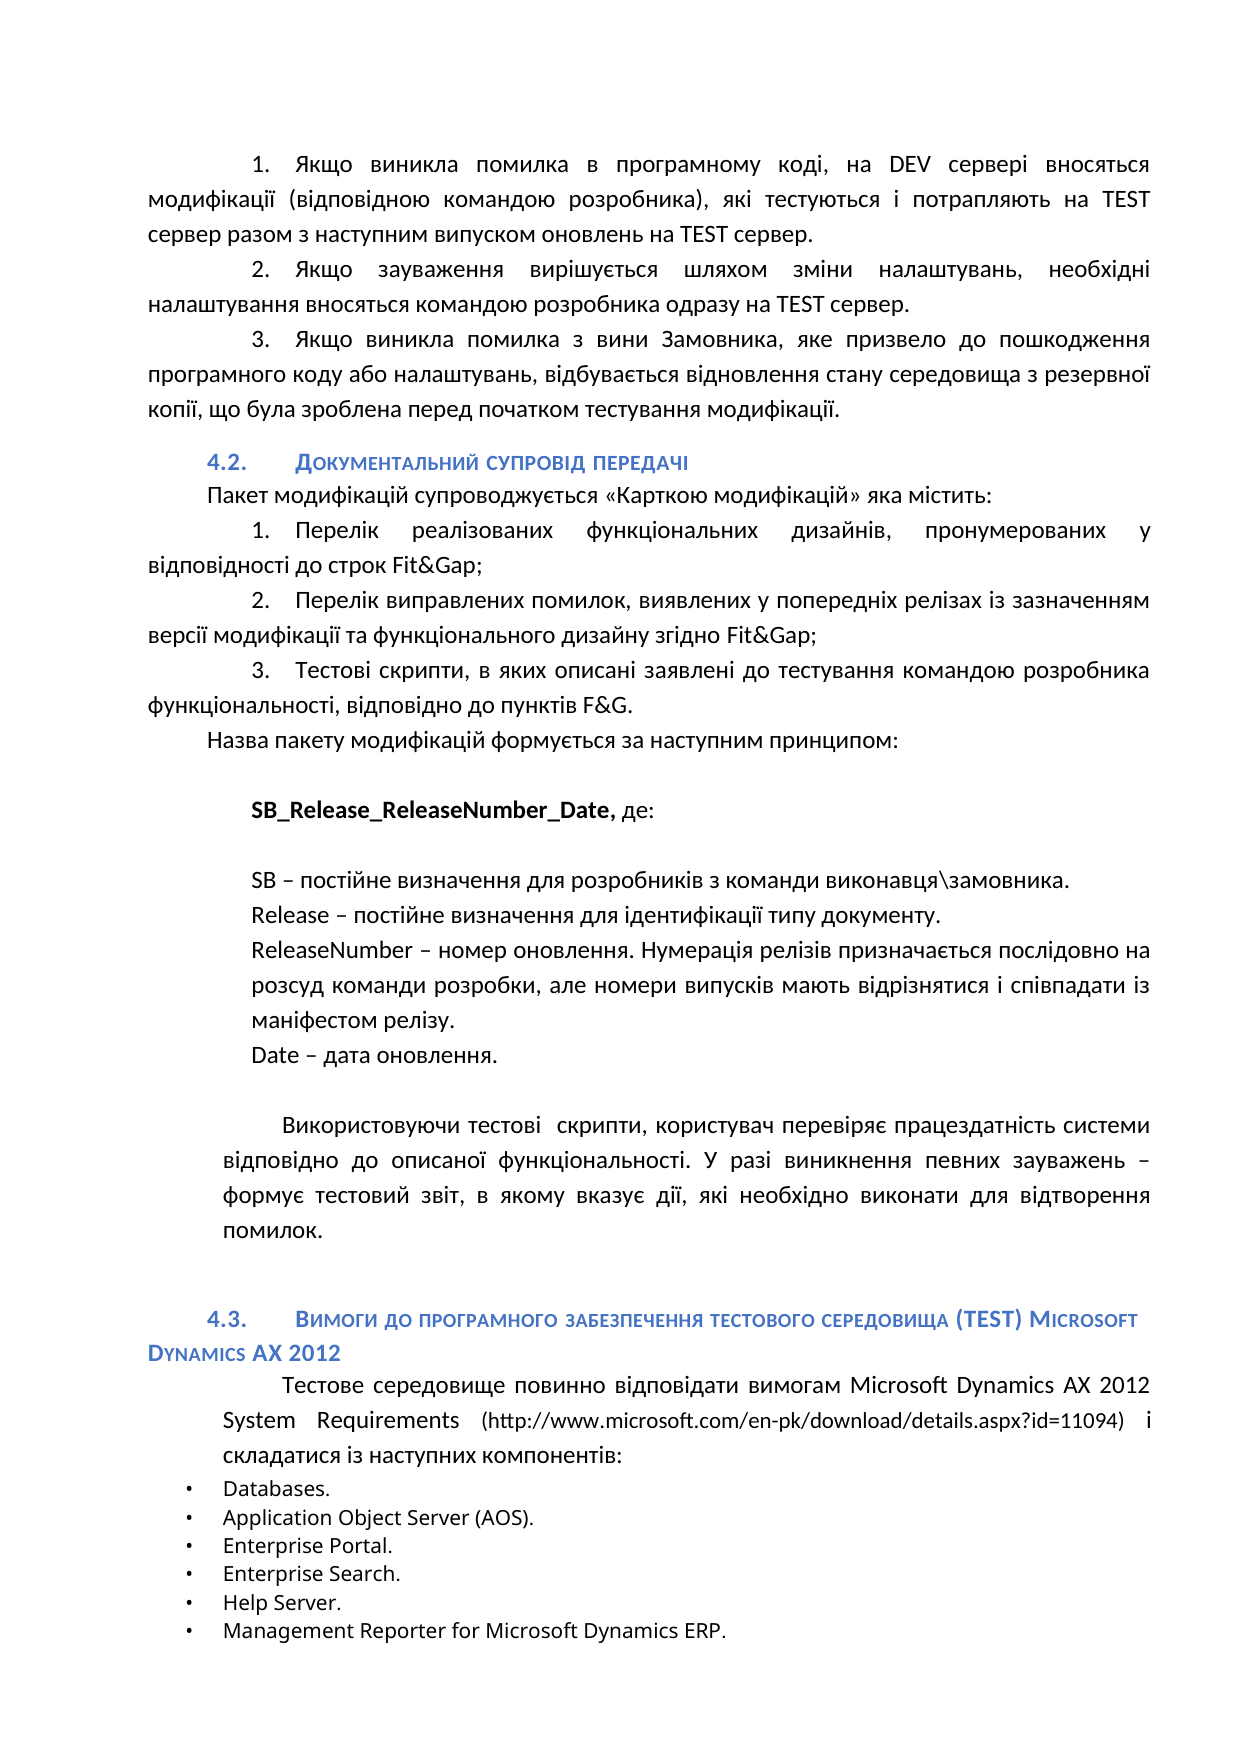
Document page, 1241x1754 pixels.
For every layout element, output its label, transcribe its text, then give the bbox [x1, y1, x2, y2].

list SB_Release_ReleaseNumber_Date, де: [148, 794, 1152, 825]
list Application Object Server (AOS). [185, 1503, 1152, 1531]
list Тестове середовище повинно відповідати вимогам Microsoft Dynamics AX 2012 System Requirements (http://www.microsoft.com/en-pk/download/details.aspx?id=11094) і складатися із наступних компонентів: [223, 1369, 1152, 1470]
list Використовуючи тестові скрипти, користувач перевіряє працездатність системи відповідно до описаної функціональності. У разі виникнення певних зауважень – формує тестовий звіт, в якому вказує дії, які необхідно виконати для відтворення помилок. [223, 1109, 1152, 1245]
list Перелік реалізованих функціональних дизайнів, пронумерованих у відповідності до строк Fit&Gap; [148, 514, 1152, 580]
list Help Server. [185, 1588, 1152, 1616]
list ReleaseNumber – номер оновлення. Нумерація релізів призначається послідовно на розсуд команди розробки, але номери випусків мають відрізнятися і співпадати із маніфестом релізу. [251, 934, 1152, 1035]
list Пакет модифікацій супроводжується «Карткою модифікацій» яка містить: [148, 479, 1152, 510]
list Management Reporter for Microsoft Dynamics ERP. [185, 1616, 1152, 1645]
list Enterprise Search. [185, 1559, 1152, 1588]
list Тестові скрипти, в яких описані заявлені до тестування командою розробника функціональності, відповідно до пунктів F&G. [148, 654, 1152, 720]
list Date – дата оновлення. [251, 1039, 1152, 1070]
subtitle Документальний супровід передачі [148, 444, 1152, 477]
list Якщо зауваження вирішується шляхом зміни налаштувань, необхідні налаштування вносяться командою розробника одразу на TEST сервер. [148, 253, 1152, 318]
list Перелік виправлених помилок, виявлених у попередніх релізах із зазначенням версії модифікації та функціонального дизайну згідно Fit&Gap; [148, 584, 1152, 650]
list Назва пакету модифікацій формується за наступним принципом: [148, 724, 1152, 755]
list Enterprise Portal. [185, 1531, 1152, 1559]
list Databases. [185, 1474, 1152, 1503]
list SB – постійне визначення для розробників з команди виконавця\замовника. [148, 864, 1152, 895]
list Release – постійне визначення для ідентифікації типу документу. [148, 899, 1152, 930]
list Якщо виникла помилка з вини Замовника, яке призвело до пошкодження програмного коду або налаштувань, відбувається відновлення стану середовища з резервної копії, що була зроблена перед початком тестування модифікації. [148, 323, 1152, 423]
list Якщо виникла помилка в програмному коді, на DEV сервері вносяться модифікації (відповідною командою розробника), які тестуються і потрапляють на TEST сервер разом з наступним випуском оновлень на TEST сервер. [148, 148, 1152, 248]
subtitle Вимоги до програмного забезпечення тестового середовища (TEST) Microsoft Dynamics AX 2012 [148, 1301, 1152, 1367]
